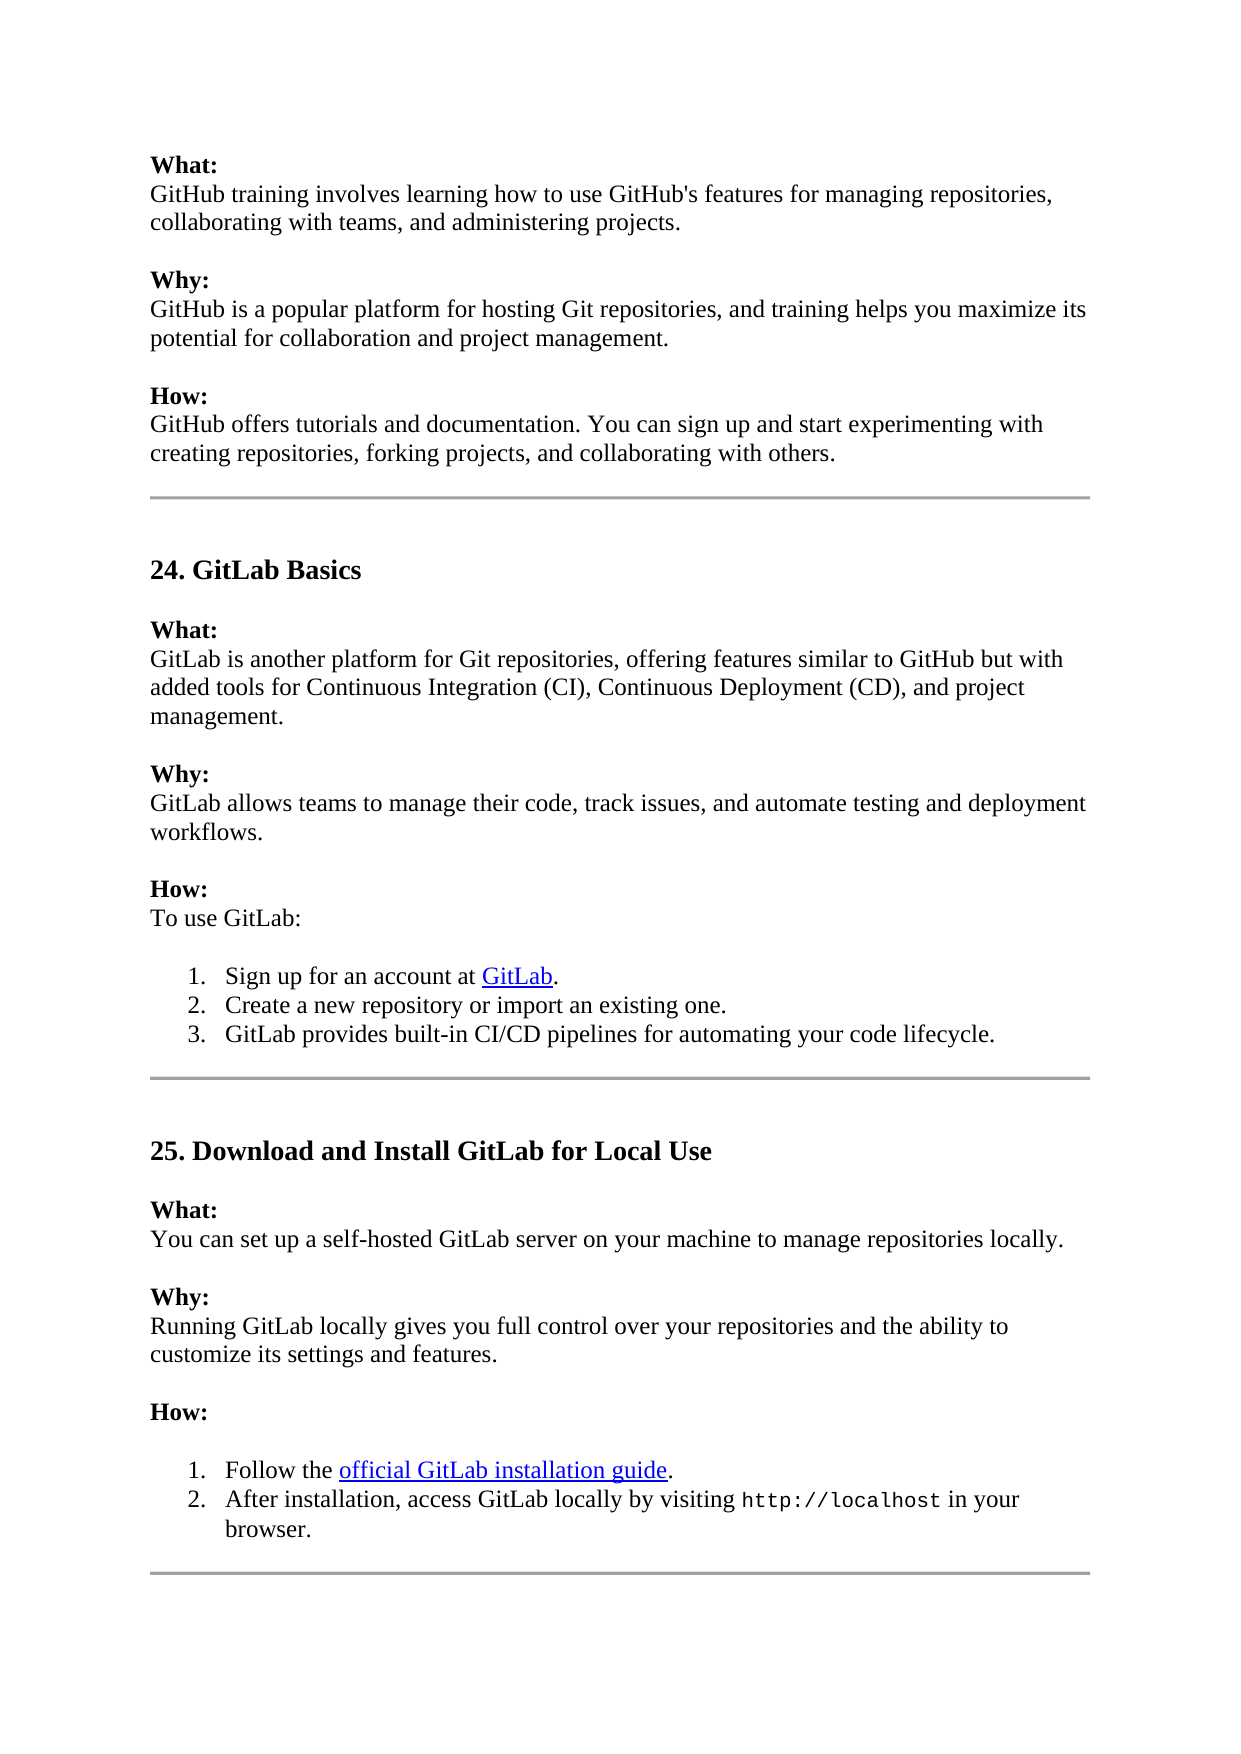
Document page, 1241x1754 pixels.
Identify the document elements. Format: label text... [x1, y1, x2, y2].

list Follow the official GitLab installation guide. [187, 1455, 1090, 1484]
text How: [150, 1397, 1090, 1426]
text Why: GitLab allows teams to manage their code, track issues, and automate testing and deployment workflows. [150, 759, 1090, 845]
text 25. Download and Install GitLab for Local Use [150, 1134, 1090, 1166]
text 24. GitLab Basics [150, 553, 1090, 586]
list Sign up for an account at GitLab. [187, 961, 1090, 990]
list Create a new repository or import an existing one. [187, 990, 1090, 1019]
text Why: Running GitLab locally gives you full control over your repositories and the ability to customize its settings and features. [150, 1282, 1090, 1368]
list After installation, access GitLab locally by visiting http://localhost in your browser. [187, 1484, 1090, 1542]
text What: GitLab is another platform for Git repositories, offering features similar to GitHub but with added tools for Continuous Integration (CI), Continuous Deployment (CD), and project management. [150, 615, 1090, 730]
list GitLab provides built-in CI/CD pipelines for automating your code lifecycle. [187, 1019, 1090, 1047]
text How: GitHub offers tutorials and documentation. You can sign up and start experimenting with creating repositories, forking projects, and collaborating with others. [150, 381, 1090, 467]
text What: You can set up a self-hosted GitLab server on your machine to manage repositories locally. [150, 1195, 1090, 1253]
text Why: GitHub is a popular platform for hosting Git repositories, and training helps you maximize its potential for collaboration and project management. [150, 265, 1090, 352]
text How: To use GitLab: [150, 874, 1090, 932]
text What: GitHub training involves learning how to use GitHub's features for managing repositories, collaborating with teams, and administering projects. [150, 150, 1090, 236]
